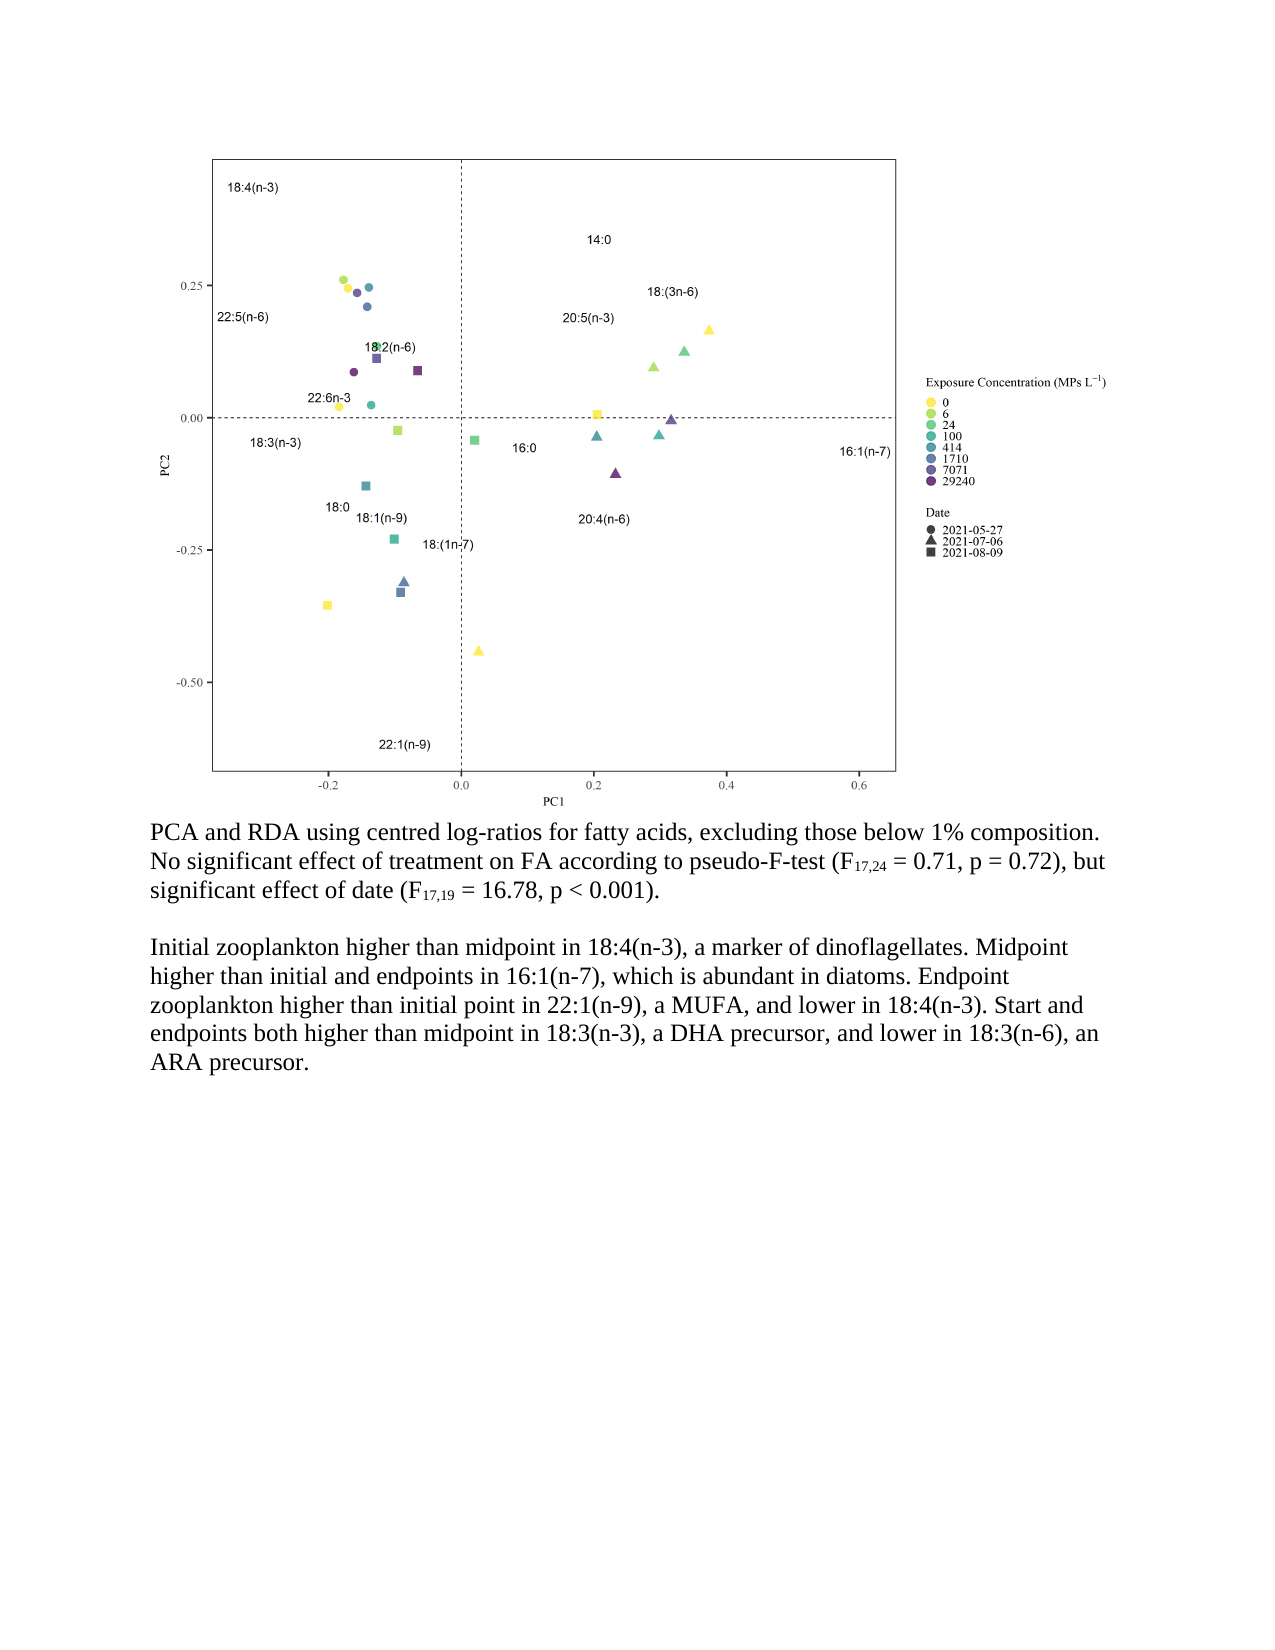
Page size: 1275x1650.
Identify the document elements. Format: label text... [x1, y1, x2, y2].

text Initial zooplankton higher than midpoint in 18:4(n-3), a marker of dinoflagellates. Midpoint higher than initial and endpoints in 16:1(n-7), which is abundant in diatoms. Endpoint zooplankton higher than initial point in 22:1(n-9), a MUFA, and lower in 18:4(n-3). Start and endpoints both higher than midpoint in 18:3(n-3), a DHA precursor, and lower in 18:3(n-6), an ARA precursor. [150, 932, 1125, 1076]
text PCA and RDA using centred log-ratios for fatty acids, excluding those below 1% composition. No significant effect of treatment on FA according to pseudo-F-test (F17,24 = 0.71, p = 0.72), but significant effect of date (F17,19 = 16.78, p < 0.001). [150, 818, 1125, 903]
picture [150, 150, 1125, 818]
